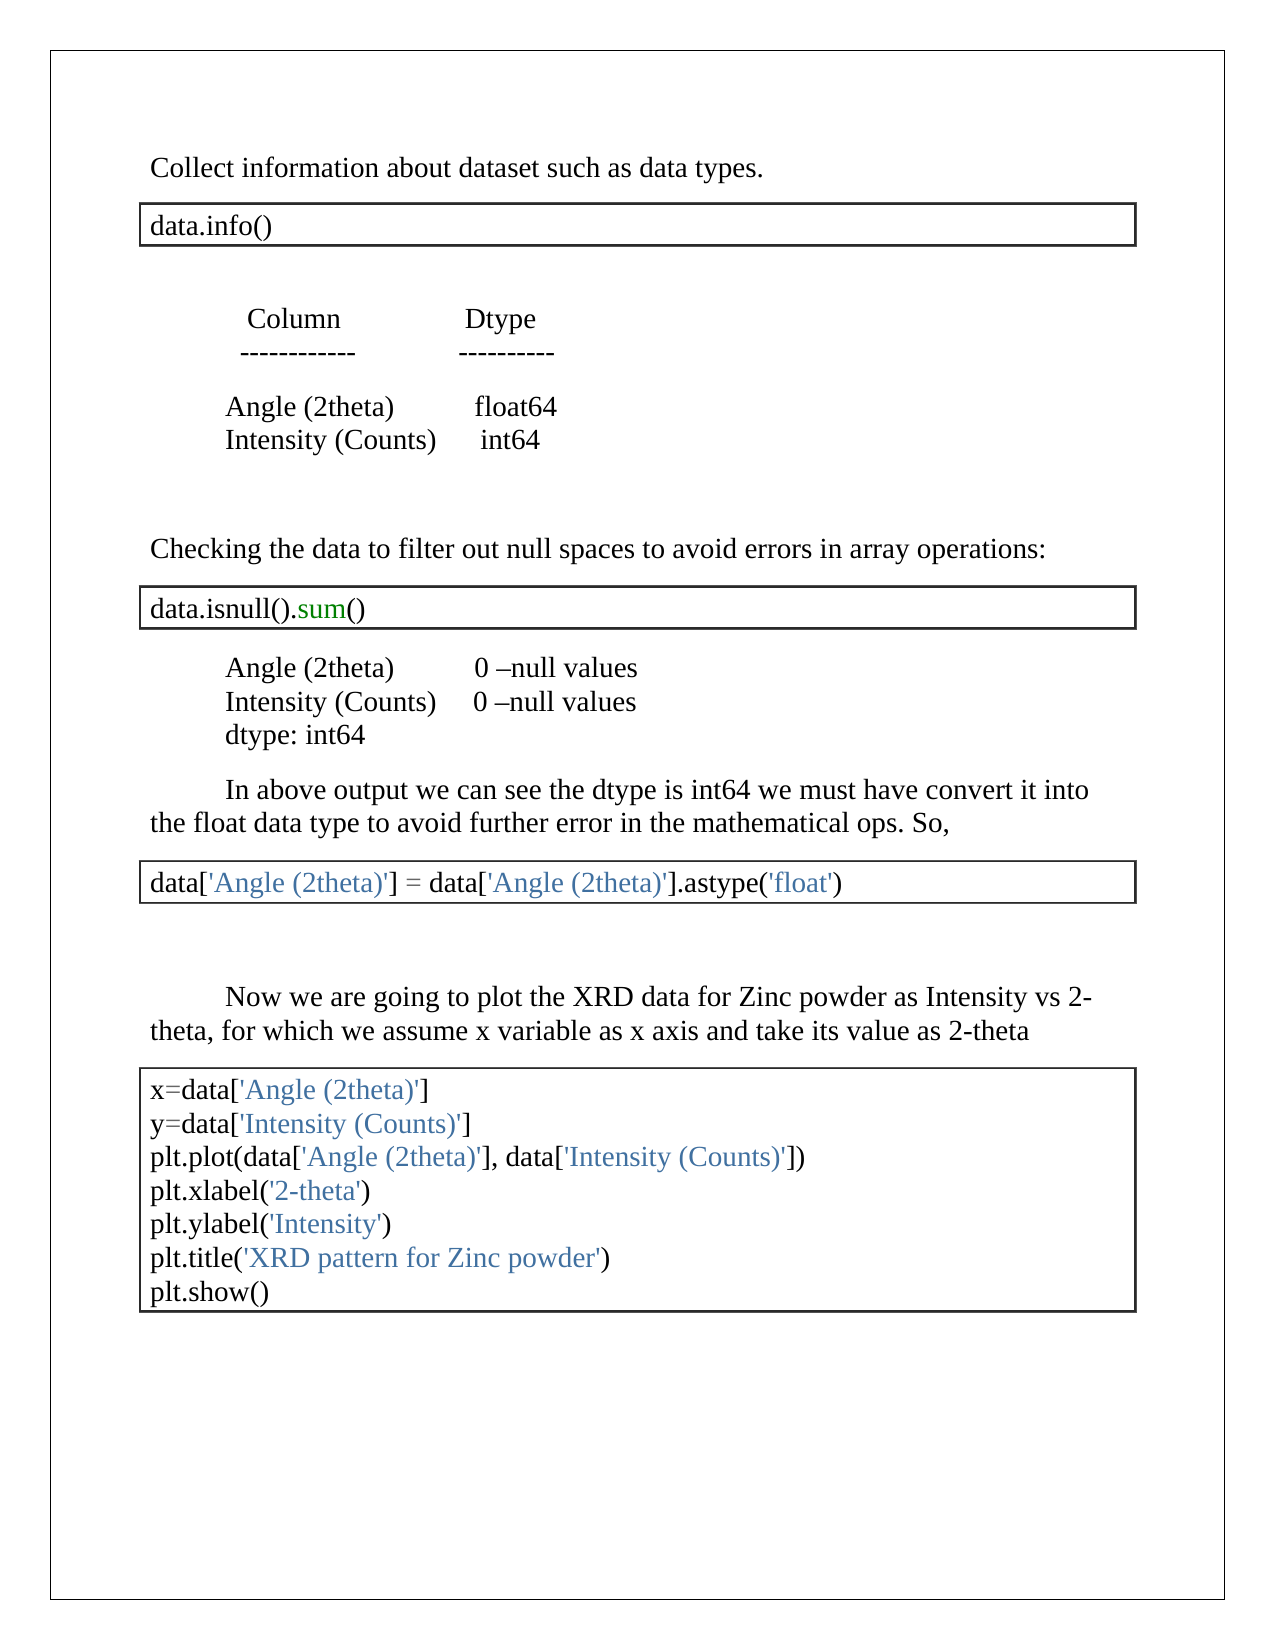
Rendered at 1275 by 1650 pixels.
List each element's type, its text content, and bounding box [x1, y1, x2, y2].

text data['Angle (2theta)'] = data['Angle (2theta)'].astype('float') [142, 863, 1133, 901]
text data.info() [142, 206, 1133, 243]
text data.isnull().sum() [142, 589, 1133, 626]
text Checking the data to filter out null spaces to avoid errors in array operations: [150, 531, 1125, 564]
text Column Dtype ------------ ---------- [225, 267, 1125, 368]
text Angle (2theta) float64 Intensity (Counts) int64 [225, 389, 1125, 456]
text Collect information about dataset such as data types. [150, 150, 1125, 183]
text Angle (2theta) 0 –null values Intensity (Counts) 0 –null values dtype: int64 [225, 650, 1125, 751]
text In above output we can see the dtype is int64 we must have convert it into the float data type to avoid further error in the mathematical ops. So, [150, 772, 1125, 839]
text x=data['Angle (2theta)'] y=data['Intensity (Counts)'] plt.plot(data['Angle (2theta)'], data['Intensity (Counts)']) plt.xlabel('2-theta') plt.ylabel('Intensity') plt.title('XRD pattern for Zinc powder') plt.show() [142, 1070, 1133, 1309]
text Now we are going to plot the XRD data for Zinc powder as Intensity vs 2-theta, for which we assume x variable as x axis and take its value as 2-theta [150, 979, 1125, 1046]
